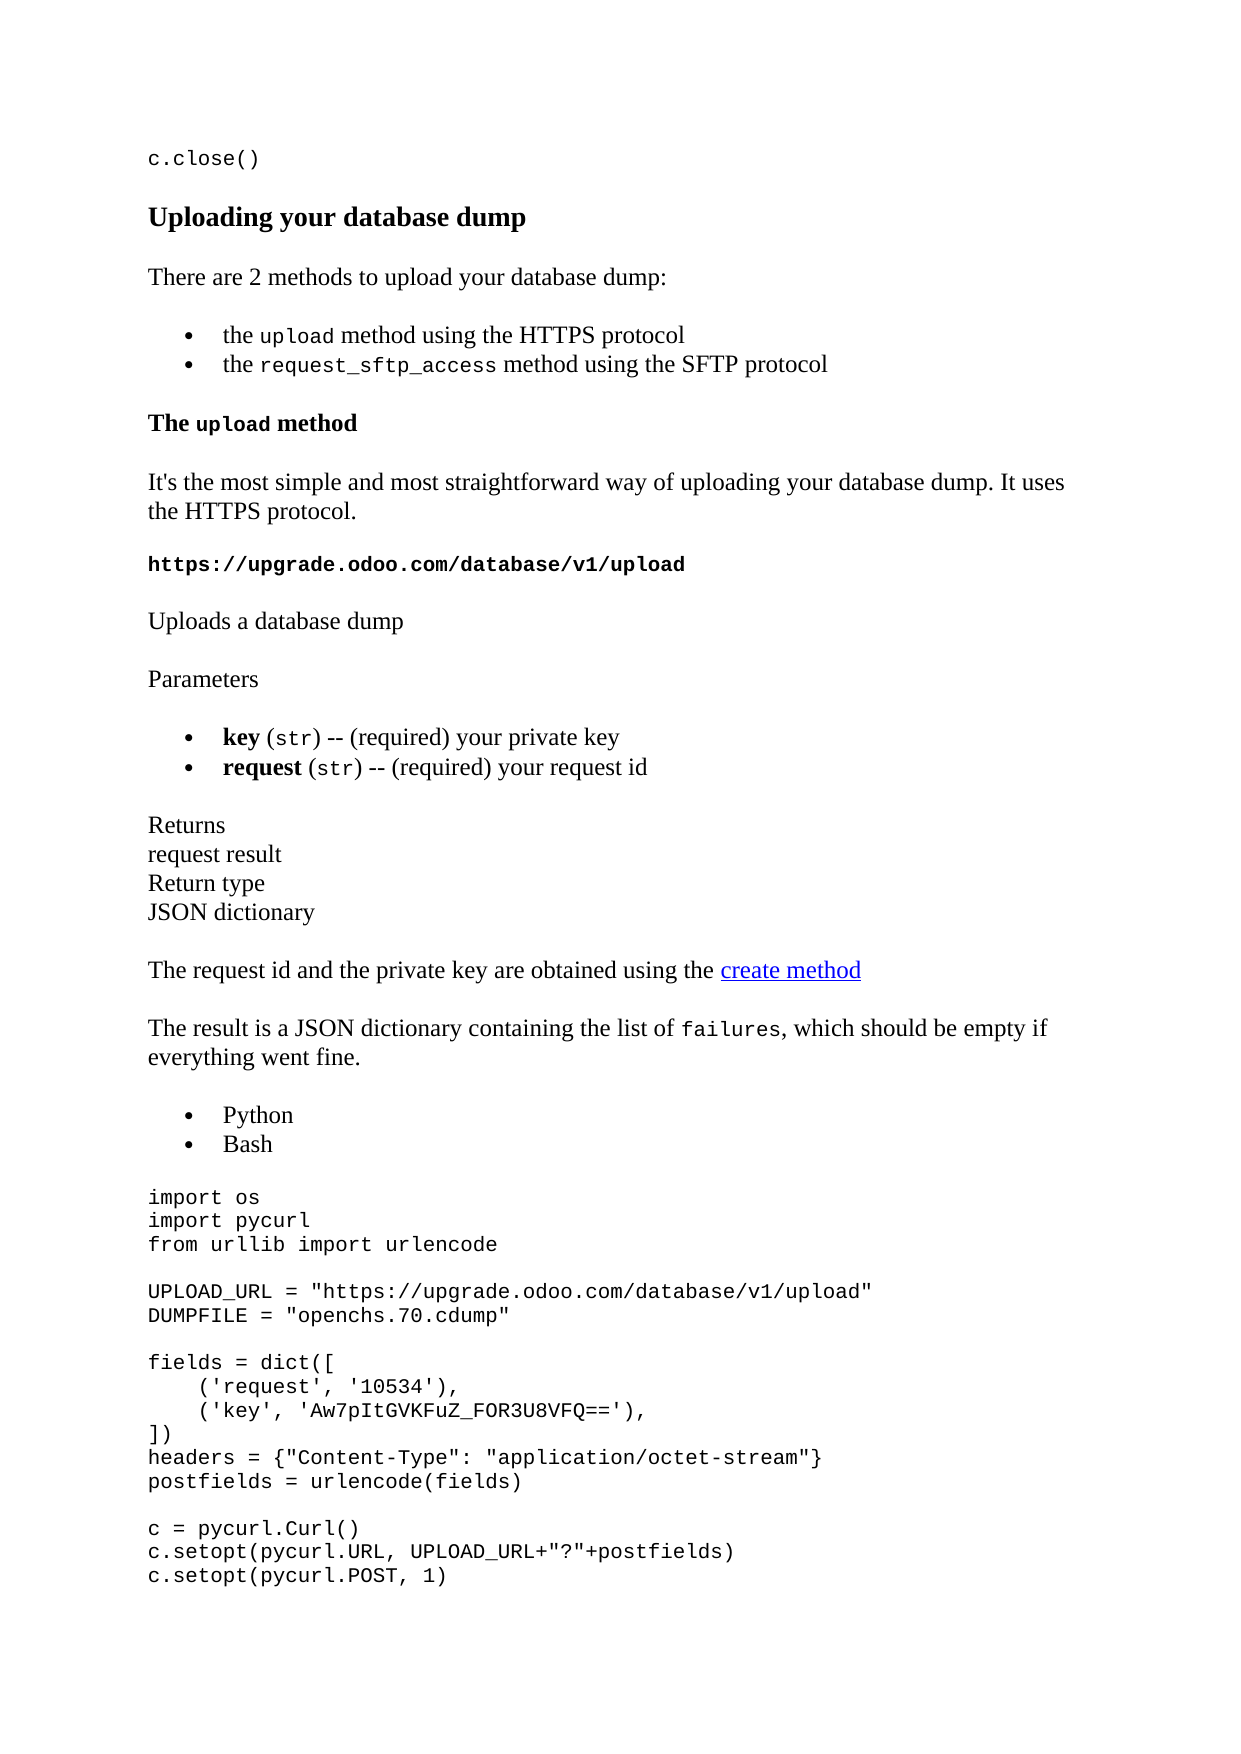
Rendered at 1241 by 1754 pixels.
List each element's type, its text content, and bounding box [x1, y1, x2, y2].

text ('key', 'Aw7pItGVKFuZ_FOR3U8VFQ=='), [148, 1400, 1093, 1423]
text import pycurl [148, 1211, 1093, 1234]
list key (str) -- (required) your private key [185, 722, 1093, 752]
text UPLOAD_URL = "https://upgrade.odoo.com/database/v1/upload" [148, 1281, 1093, 1305]
text from urllib import urlencode [148, 1234, 1093, 1258]
list Python [185, 1100, 1093, 1129]
text https://upgrade.odoo.com/database/v1/upload [148, 554, 1093, 577]
text c.close() [148, 148, 1093, 171]
text There are 2 methods to upload your database dump: [148, 262, 1093, 291]
text fields = dict([ [148, 1352, 1093, 1376]
text Uploads a database dump [148, 606, 1093, 635]
text c.setopt(pycurl.POST, 1) [148, 1565, 1093, 1589]
text Return type [148, 868, 1093, 897]
text DUMPFILE = "openchs.70.cdump" [148, 1305, 1093, 1329]
text The upload method [148, 408, 1093, 438]
text It's the most simple and most straightforward way of uploading your database dump. It uses the HTTPS protocol. [148, 467, 1093, 524]
text ]) [148, 1423, 1093, 1447]
list the upload method using the HTTPS protocol [185, 320, 1093, 349]
text Parameters [148, 664, 1093, 693]
text request result [148, 839, 1093, 868]
text Returns [148, 811, 1093, 839]
text Uploading your database dump [148, 200, 1093, 233]
text import os [148, 1187, 1093, 1211]
list Bash [185, 1129, 1093, 1158]
text The result is a JSON dictionary containing the list of failures, which should be empty if everything went fine. [148, 1013, 1093, 1071]
list the request_sftp_access method using the SFTP protocol [185, 349, 1093, 379]
text ('request', '10534'), [148, 1376, 1093, 1400]
text JSON dictionary [148, 897, 1093, 926]
text The request id and the private key are obtained using the create method [148, 955, 1093, 983]
text headers = {"Content-Type": "application/octet-stream"} [148, 1447, 1093, 1471]
text c = pycurl.Curl() [148, 1518, 1093, 1542]
text postfields = urlencode(fields) [148, 1471, 1093, 1494]
list request (str) -- (required) your request id [185, 752, 1093, 781]
text c.setopt(pycurl.URL, UPLOAD_URL+"?"+postfields) [148, 1542, 1093, 1565]
